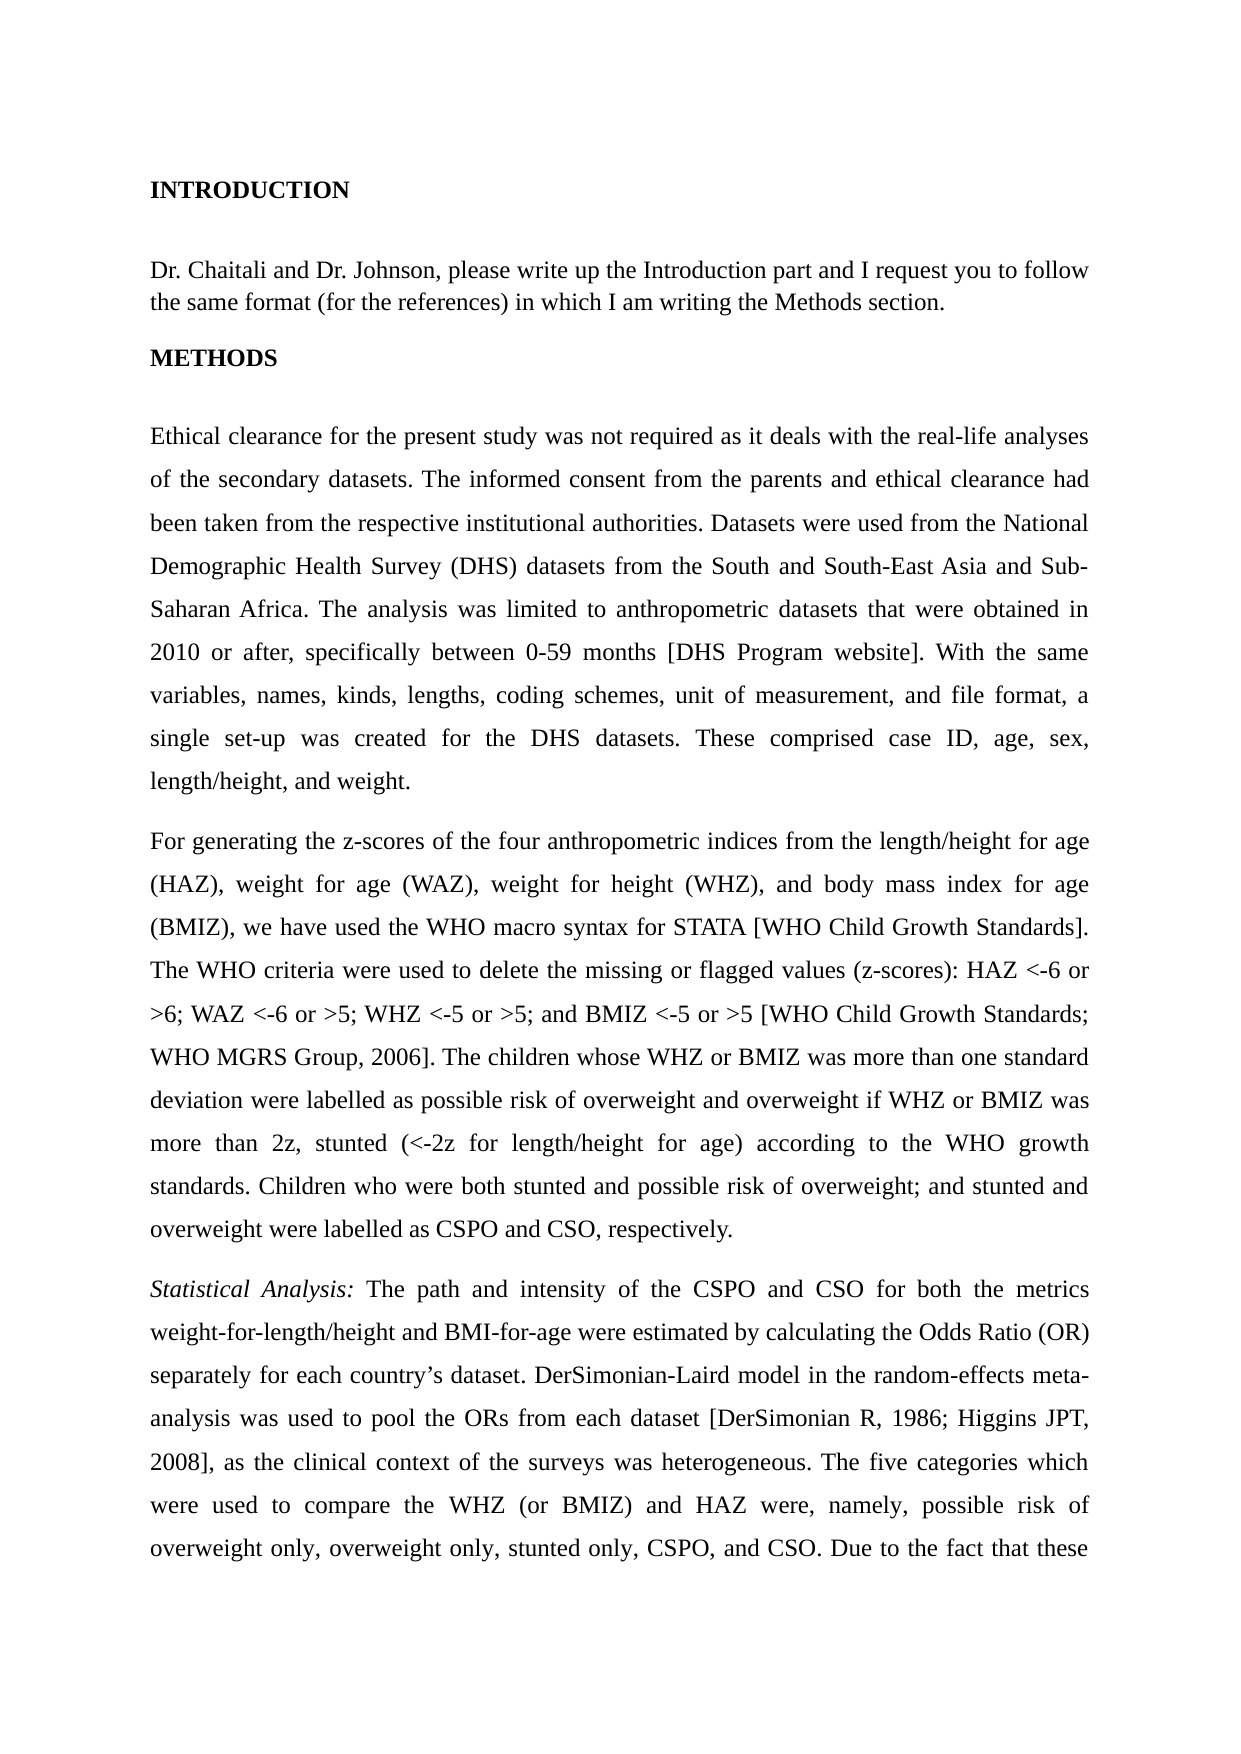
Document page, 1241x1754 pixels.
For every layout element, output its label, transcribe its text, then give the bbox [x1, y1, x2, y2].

subtitle INTRODUCTION [150, 175, 1090, 204]
text Dr. Chaitali and Dr. Johnson, please write up the Introduction part and I request you to follow the same format (for the references) in which I am writing the Methods section. [150, 256, 1090, 315]
text For generating the z-scores of the four anthropometric indices from the length/height for age (HAZ), weight for age (WAZ), weight for height (WHZ), and body mass index for age (BMIZ), we have used the WHO macro syntax for STATA [WHO Child Growth Standards]. The WHO criteria were used to delete the missing or flagged values (z-scores): HAZ <-6 or >6; WAZ <-6 or >5; WHZ <-5 or >5; and BMIZ <-5 or >5 [WHO Child Growth Standards; WHO MGRS Group, 2006]. The children whose WHZ or BMIZ was more than one standard deviation were labelled as possible risk of overweight and overweight if WHZ or BMIZ was more than 2z, stunted (<-2z for length/height for age) according to the WHO growth standards. Children who were both stunted and possible risk of overweight; and stunted and overweight were labelled as CSPO and CSO, respectively. [150, 826, 1090, 1243]
text Ethical clearance for the present study was not required as it deals with the real-life analyses of the secondary datasets. The informed consent from the parents and ethical clearance had been taken from the respective institutional authorities. Datasets were used from the National Demographic Health Survey (DHS) datasets from the South and South-East Asia and Sub-Saharan Africa. The analysis was limited to anthropometric datasets that were obtained in 2010 or after, specifically between 0-59 months [DHS Program website]. With the same variables, names, kinds, lengths, coding schemes, unit of measurement, and file format, a single set-up was created for the DHS datasets. These comprised case ID, age, sex, length/height, and weight. [150, 421, 1090, 795]
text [150, 1274, 1090, 1562]
subtitle METHODS [150, 343, 1090, 371]
